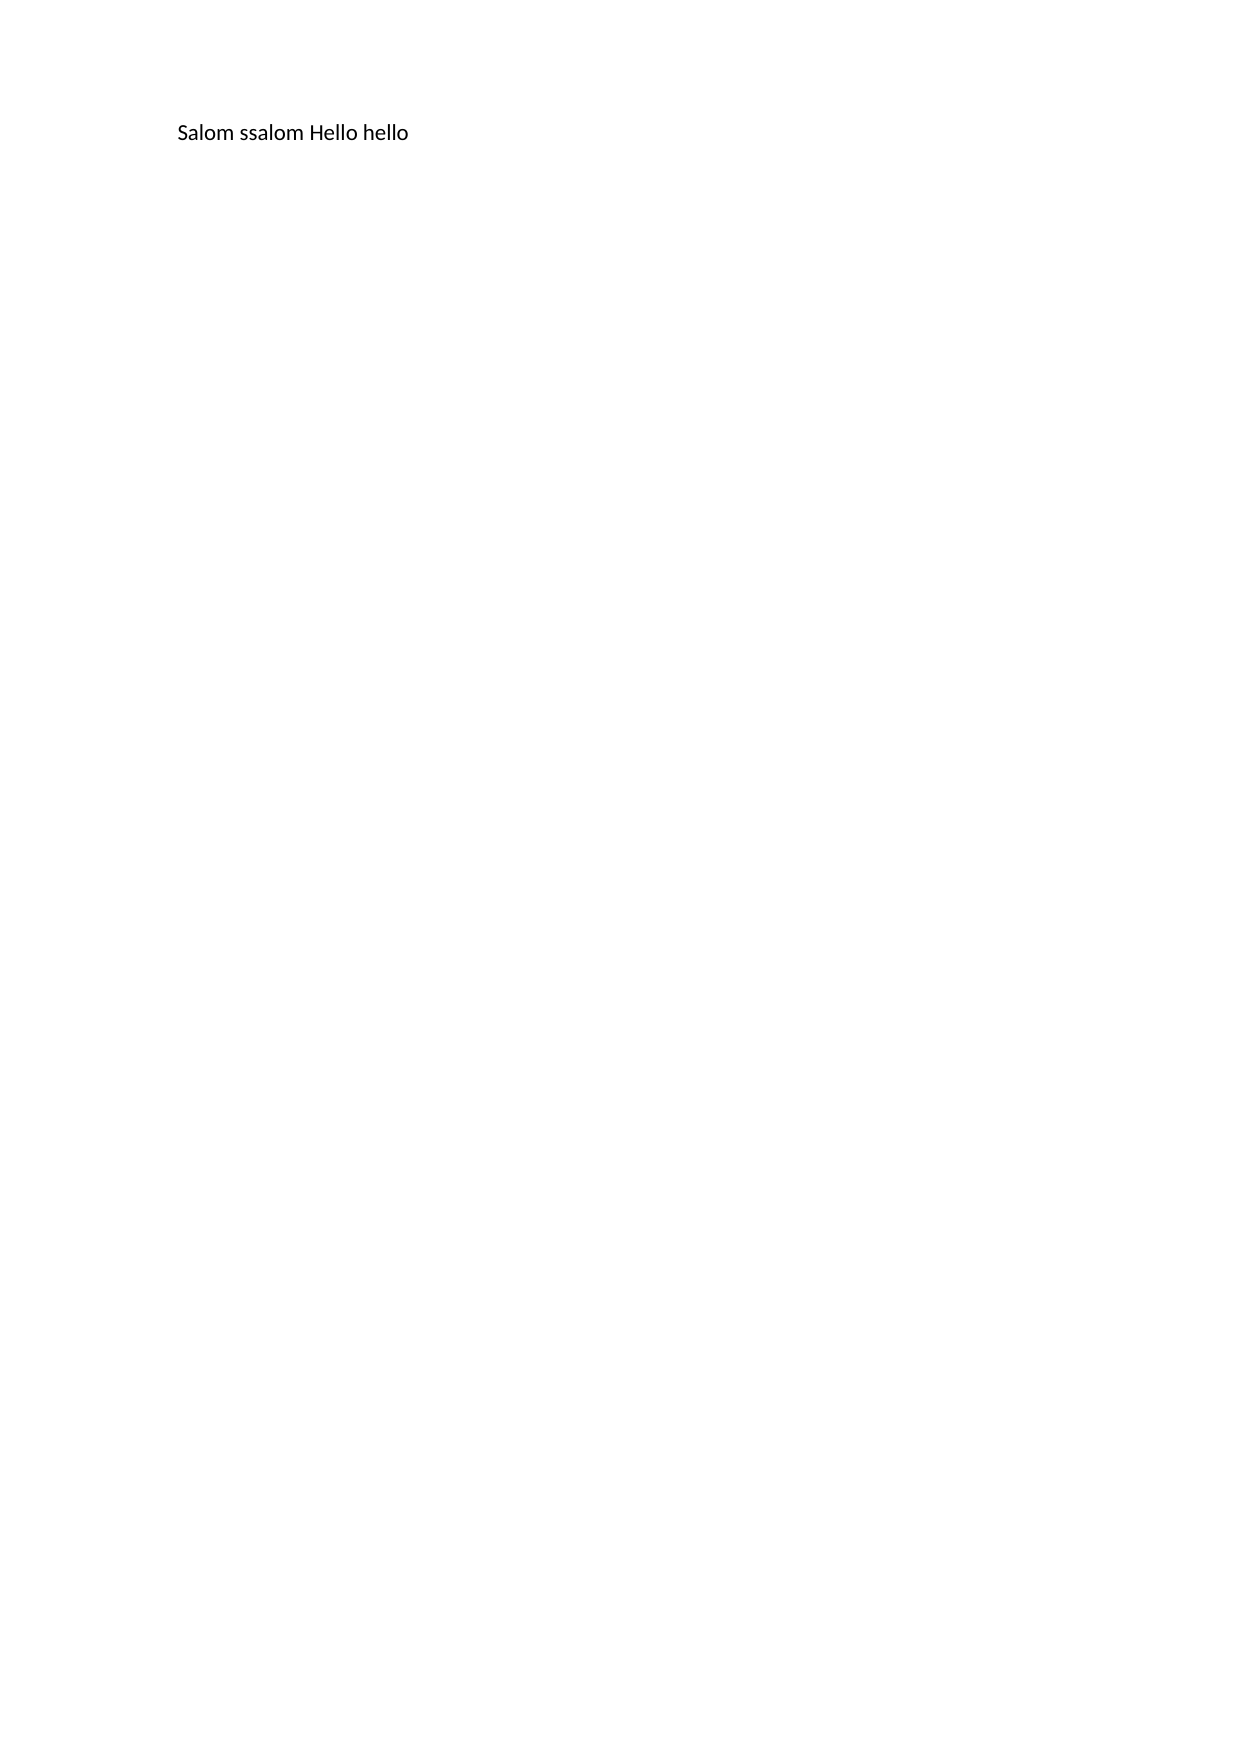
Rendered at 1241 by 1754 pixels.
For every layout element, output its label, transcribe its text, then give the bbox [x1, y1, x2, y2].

text Salom ssalom Hello hello [177, 118, 1152, 146]
